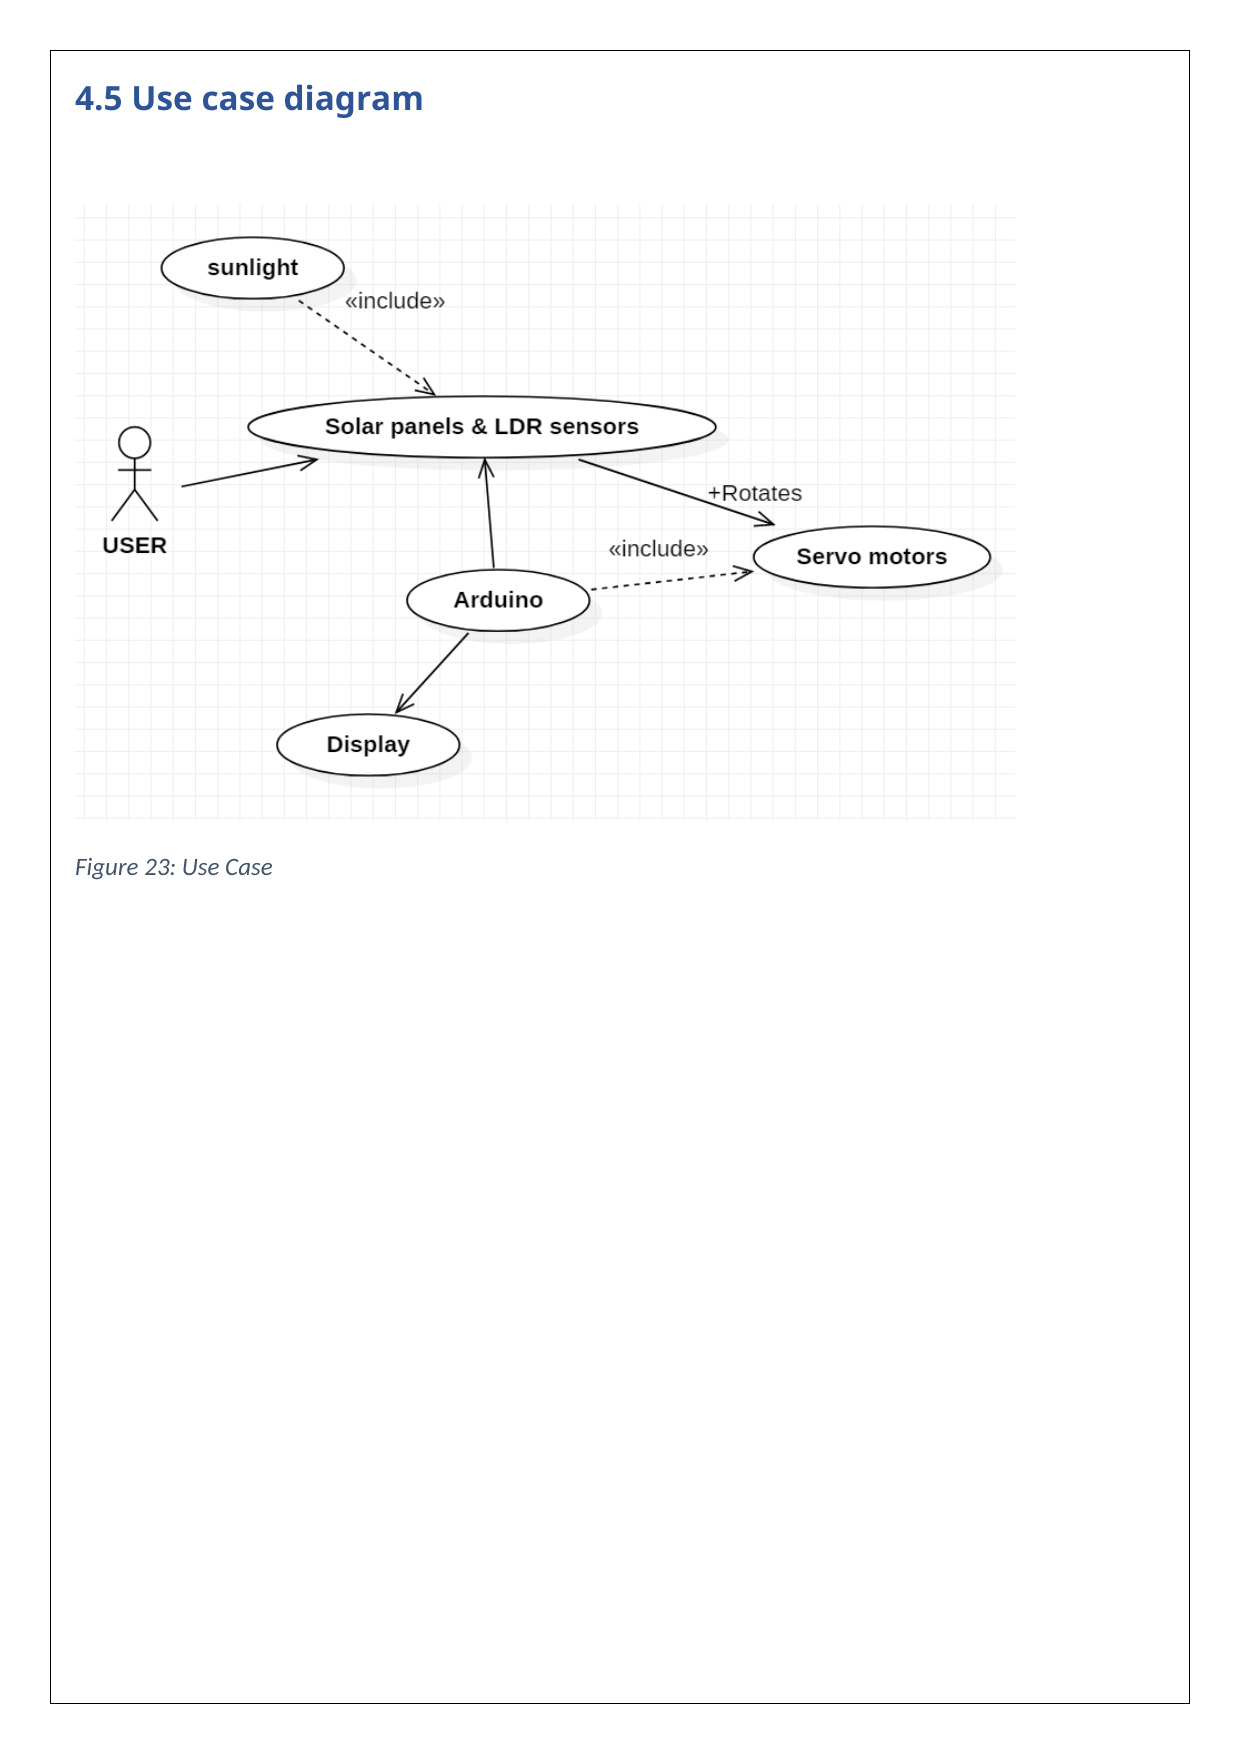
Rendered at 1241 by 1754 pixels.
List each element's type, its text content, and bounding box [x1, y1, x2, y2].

subtitle 4.5 Use case diagram [75, 75, 1165, 120]
picture [75, 204, 1016, 821]
